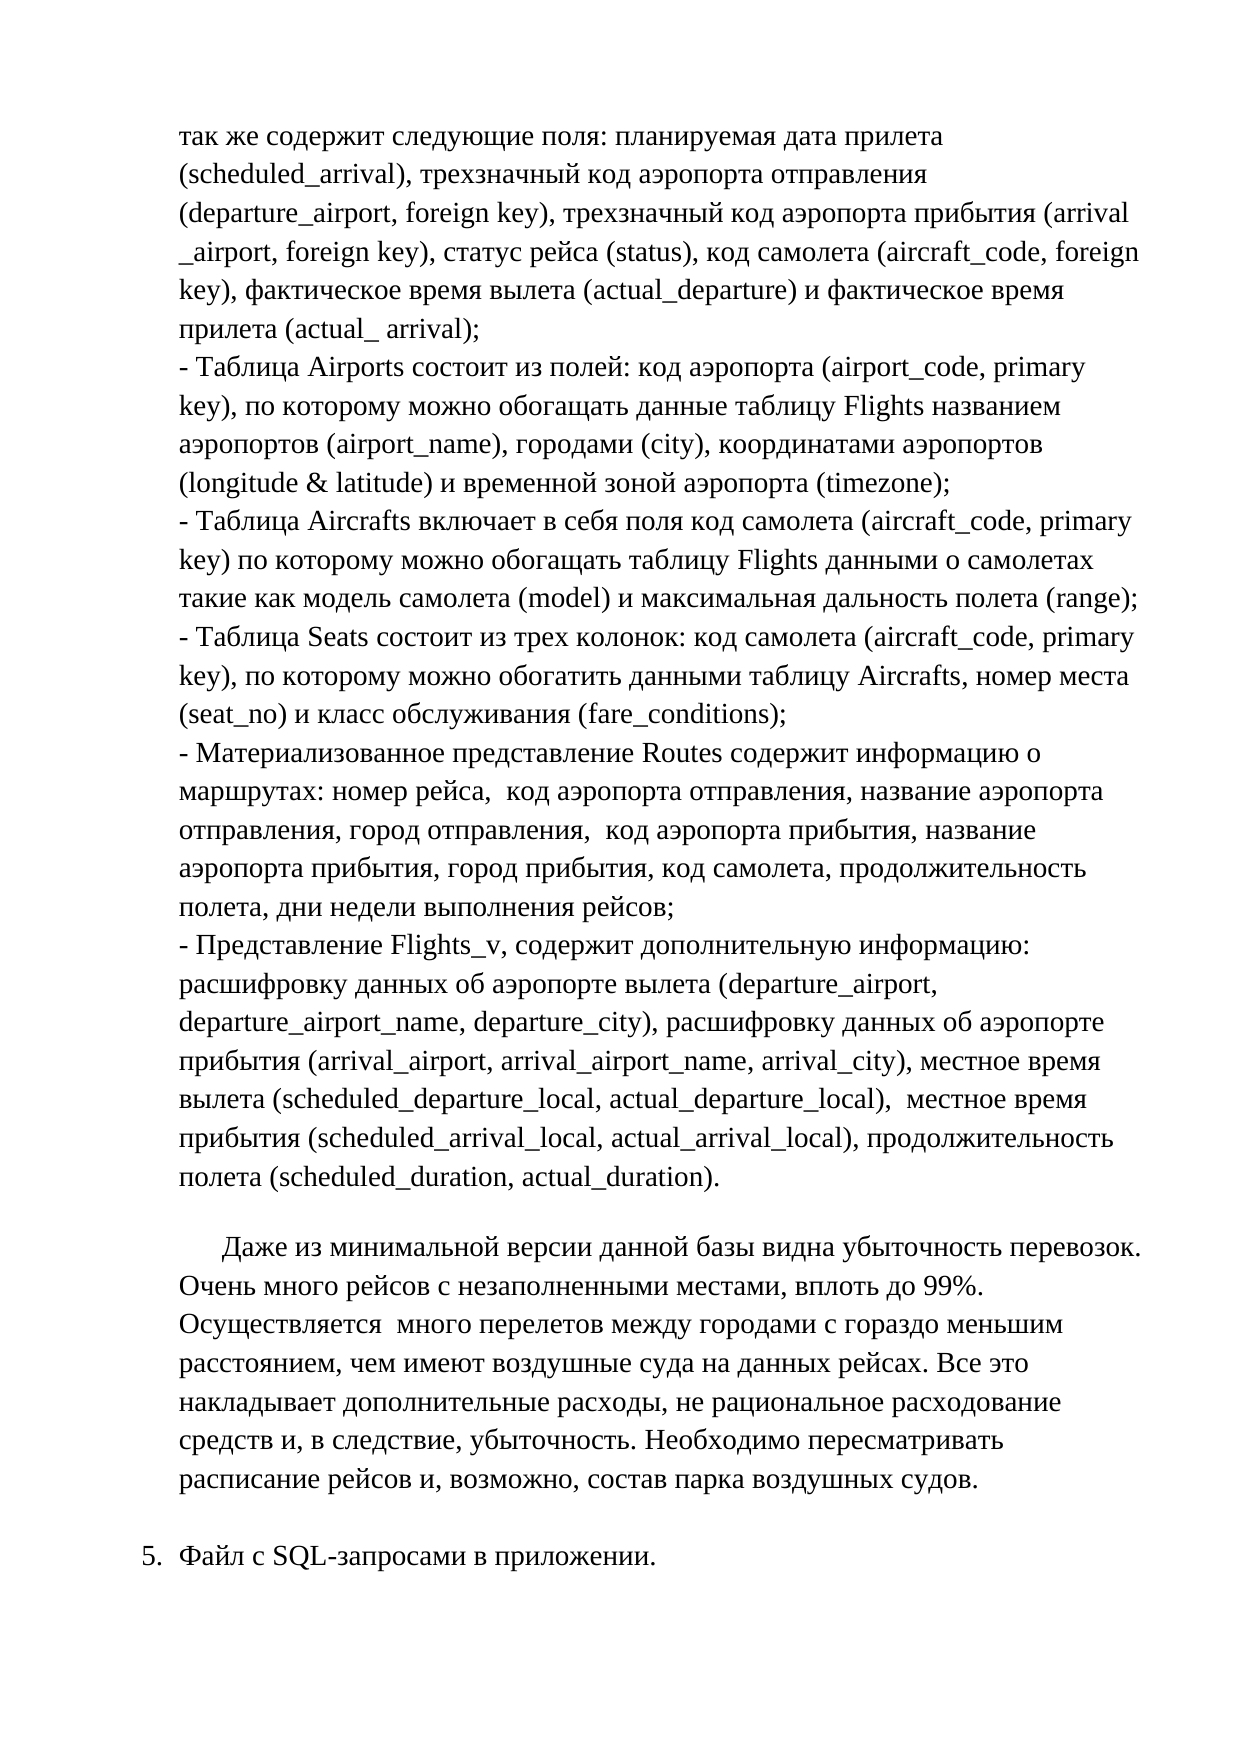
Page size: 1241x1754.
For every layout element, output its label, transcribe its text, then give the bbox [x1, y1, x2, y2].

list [178, 118, 1152, 344]
list - Таблица Seats состоит из трех колонок: код самолета (aircraft_code, primary key), по которому можно обогатить данными таблицу Aircrafts, номер места (seat_no) и класс обслуживания (fare_conditions); [178, 619, 1152, 730]
list - Материализованное представление Routes содержит информацию о маршрутах: номер рейса, код аэропорта отправления, название аэропорта отправления, город отправления, код аэропорта прибытия, название аэропорта прибытия, город прибытия, код самолета, продолжительность полета, дни недели выполнения рейсов; [178, 735, 1152, 922]
list Файл с SQL-запросами в приложении. [141, 1538, 1152, 1571]
list - Таблица Aircrafts включает в себя поля код самолета (aircraft_code, primary key) по которому можно обогащать таблицу Flights данными о самолетах такие как модель самолета (model) и максимальная дальность полета (range); [178, 503, 1152, 614]
list Даже из минимальной версии данной базы видна убыточность перевозок. Очень много рейсов с незаполненными местами, вплоть до 99%. Осуществляется много перелетов между городами с гораздо меньшим расстоянием, чем имеют воздушные суда на данных рейсах. Все это накладывает дополнительные расходы, не рациональное расходование средств и, в следствие, убыточность. Необходимо пересматривать расписание рейсов и, возможно, состав парка воздушных судов. [178, 1229, 1152, 1494]
list - Представление Flights_v, содержит дополнительную информацию: расшифровку данных об аэропорте вылета (departure_airport, departure_airport_name, departure_city), расшифровку данных об аэропорте прибытия (arrival_airport, arrival_airport_name, arrival_city), местное время вылета (scheduled_departure_local, actual_departure_local), местное время прибытия (scheduled_arrival_local, actual_arrival_local), продолжительность полета (scheduled_duration, actual_duration). [178, 927, 1152, 1192]
list - Таблица Airports состоит из полей: код аэропорта (airport_code, primary key), по которому можно обогащать данные таблицу Flights названием аэропортов (airport_name), городами (city), координатами аэропортов (longitude & latitude) и временной зоной аэропорта (timezone); [178, 349, 1152, 498]
